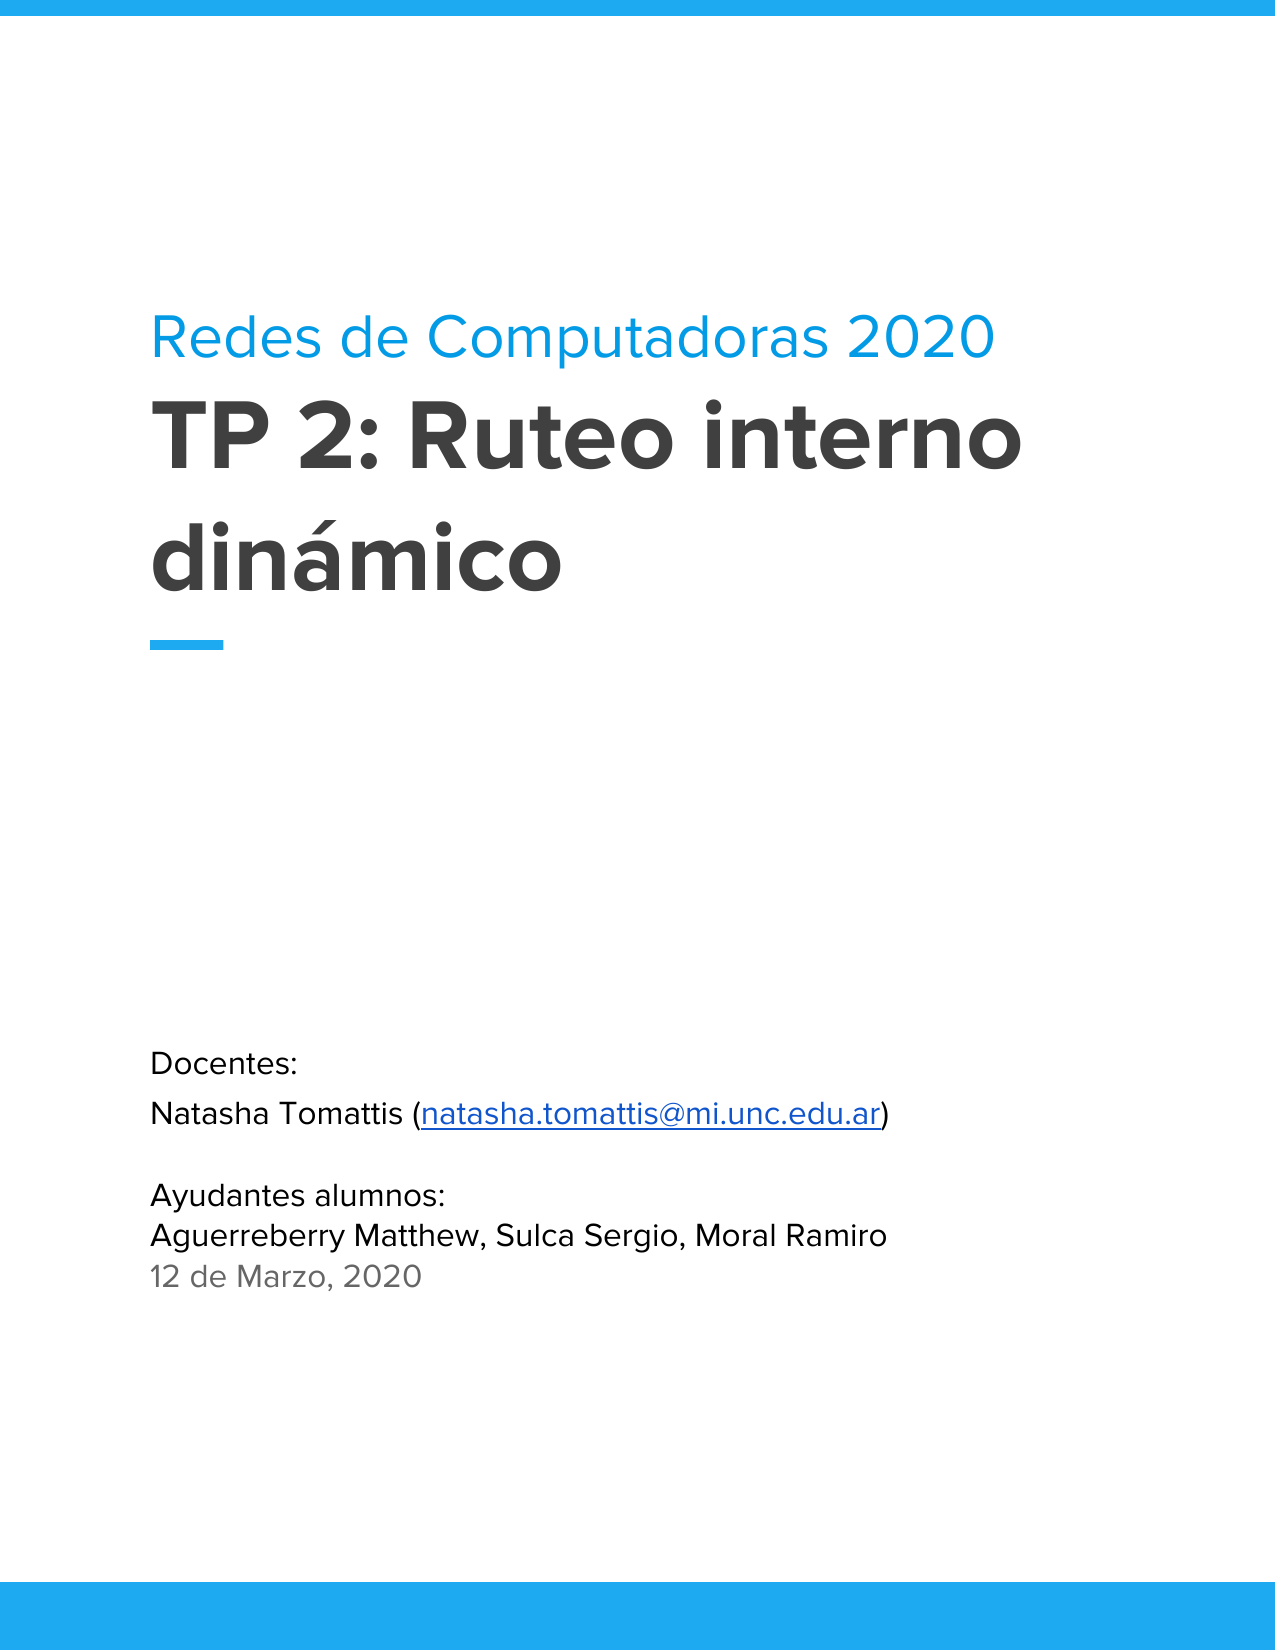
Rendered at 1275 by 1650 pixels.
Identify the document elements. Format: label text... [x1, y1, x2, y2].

text Docentes: [150, 1043, 1125, 1084]
picture [150, 640, 224, 650]
picture [0, 0, 1275, 16]
text Ayudantes alumnos: [150, 1175, 1125, 1216]
text Aguerreberry Matthew, Sulca Sergio, Moral Ramiro [150, 1216, 1125, 1257]
text Natasha Tomattis (natasha.tomattis@mi.unc.edu.ar) [150, 1094, 1125, 1135]
title Redes de Computadoras 2020 TP 2: Ruteo interno dinámico [150, 300, 1125, 620]
text 12 de Marzo, 2020 [150, 1257, 1125, 1297]
picture [0, 1582, 1275, 1650]
